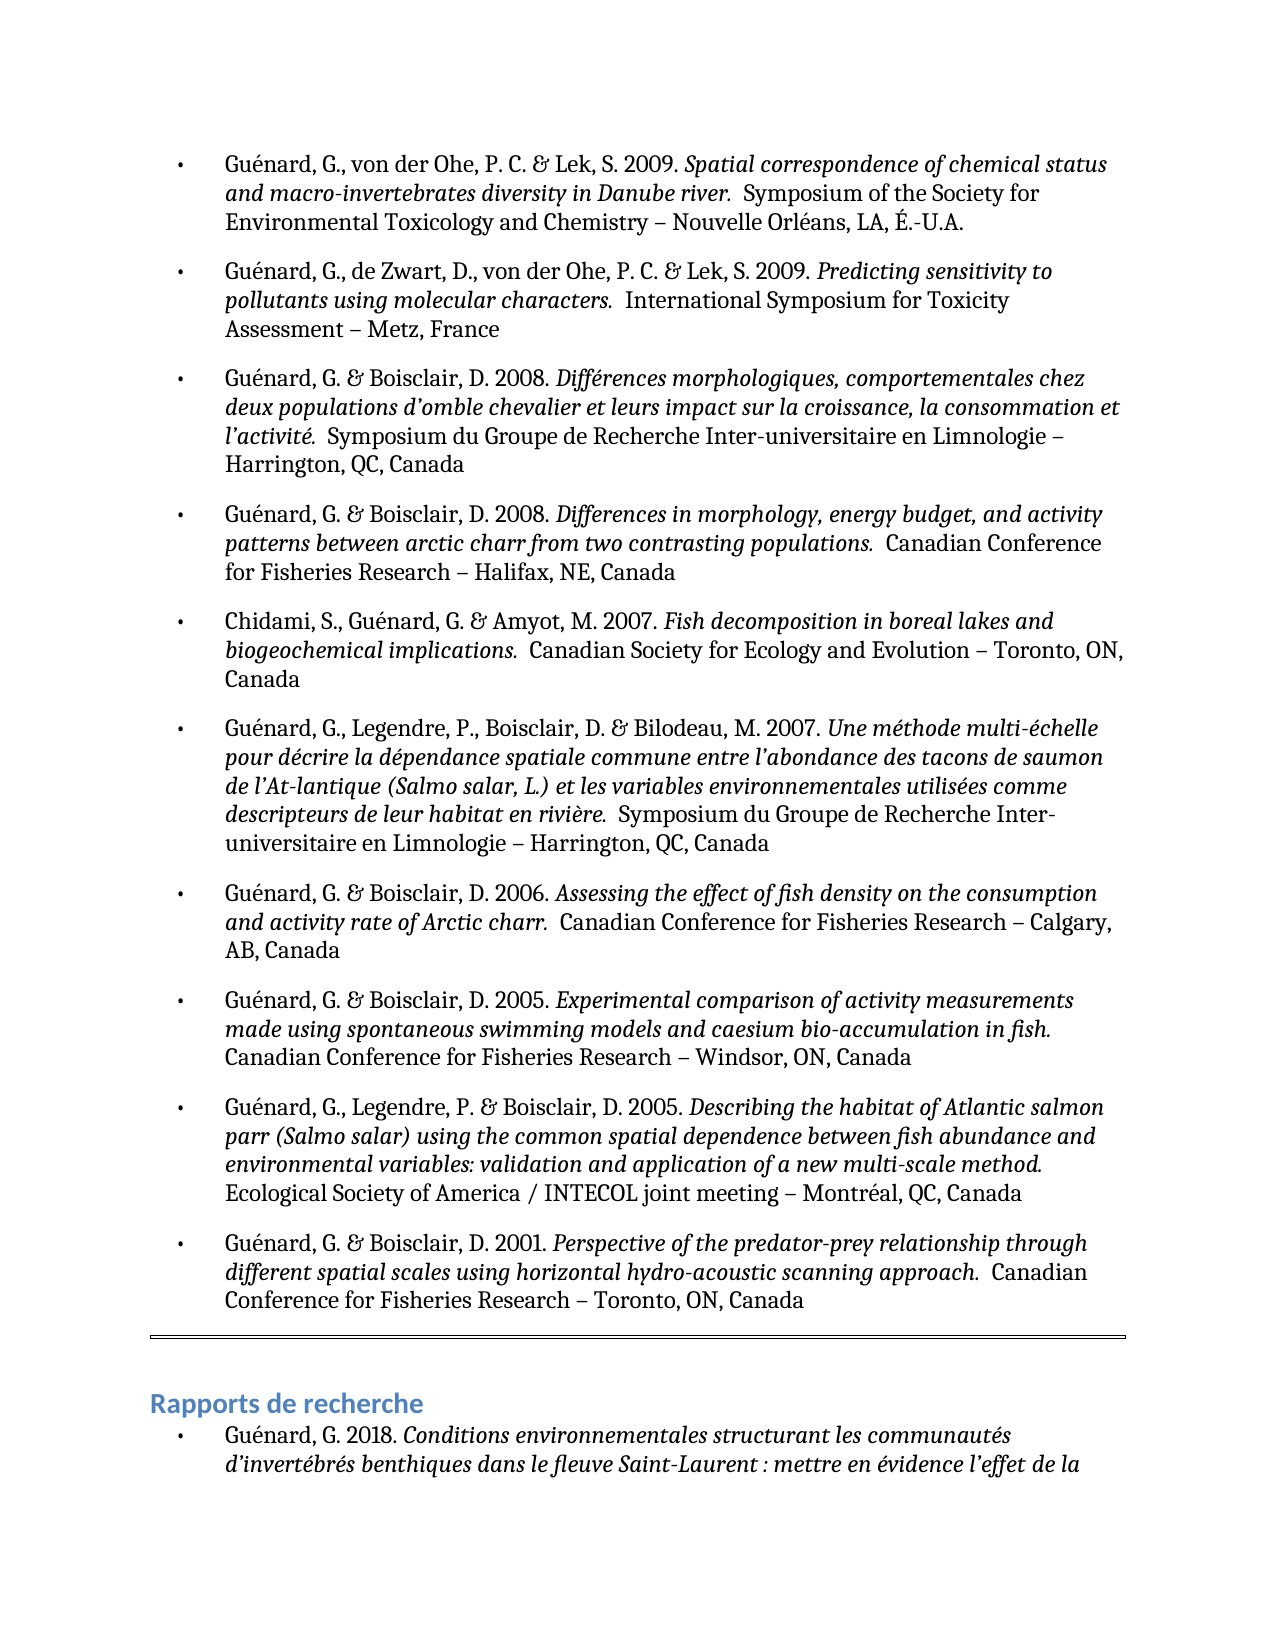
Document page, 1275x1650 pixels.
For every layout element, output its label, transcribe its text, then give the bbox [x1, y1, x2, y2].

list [175, 1421, 1125, 1478]
list Guénard, G., von der Ohe, P. C. & Lek, S. 2009. Spatial correspondence of chemical status and macro-invertebrates diversity in Danube river. Symposium of the Society for Environmental Toxicology and Chemistry – Nouvelle Orléans, LA, É.-U.A. [175, 150, 1125, 236]
subtitle Rapports de recherche [150, 1385, 1125, 1421]
list Guénard, G. & Boisclair, D. 2008. Differences in morphology, energy budget, and activity patterns between arctic charr from two contrasting populations. Canadian Conference for Fisheries Research – Halifax, NE, Canada [175, 500, 1125, 586]
list Guénard, G. & Boisclair, D. 2005. Experimental comparison of activity measurements made using spontaneous swimming models and caesium bio-accumulation in fish. Canadian Conference for Fisheries Research – Windsor, ON, Canada [175, 986, 1125, 1072]
list Chidami, S., Guénard, G. & Amyot, M. 2007. Fish decomposition in boreal lakes and biogeochemical implications. Canadian Society for Ecology and Evolution – Toronto, ON, Canada [175, 607, 1125, 693]
list Guénard, G., de Zwart, D., von der Ohe, P. C. & Lek, S. 2009. Predicting sensitivity to pollutants using molecular characters. International Symposium for Toxicity Assessment – Metz, France [175, 257, 1125, 343]
list Guénard, G. & Boisclair, D. 2001. Perspective of the predator-prey relationship through different spatial scales using horizontal hydro-acoustic scanning approach. Canadian Conference for Fisheries Research – Toronto, ON, Canada [175, 1229, 1125, 1315]
list Guénard, G. & Boisclair, D. 2006. Assessing the effect of fish density on the consumption and activity rate of Arctic charr. Canadian Conference for Fisheries Research – Calgary, AB, Canada [175, 879, 1125, 965]
list Guénard, G., Legendre, P. & Boisclair, D. 2005. Describing the habitat of Atlantic salmon parr (Salmo salar) using the common spatial dependence between fish abundance and environmental variables: validation and application of a new multi-scale method. Ecological Society of America / INTECOL joint meeting – Montréal, QC, Canada [175, 1093, 1125, 1208]
list Guénard, G., Legendre, P., Boisclair, D. & Bilodeau, M. 2007. Une méthode multi-échelle pour décrire la dépendance spatiale commune entre l’abondance des tacons de saumon de l’At-lantique (Salmo salar, L.) et les variables environnementales utilisées comme descripteurs de leur habitat en rivière. Symposium du Groupe de Recherche Inter-universitaire en Limnologie – Harrington, QC, Canada [175, 714, 1125, 858]
list Guénard, G. & Boisclair, D. 2008. Différences morphologiques, comportementales chez deux populations d’omble chevalier et leurs impact sur la croissance, la consommation et l’activité. Symposium du Groupe de Recherche Inter-universitaire en Limnologie – Harrington, QC, Canada [175, 364, 1125, 479]
